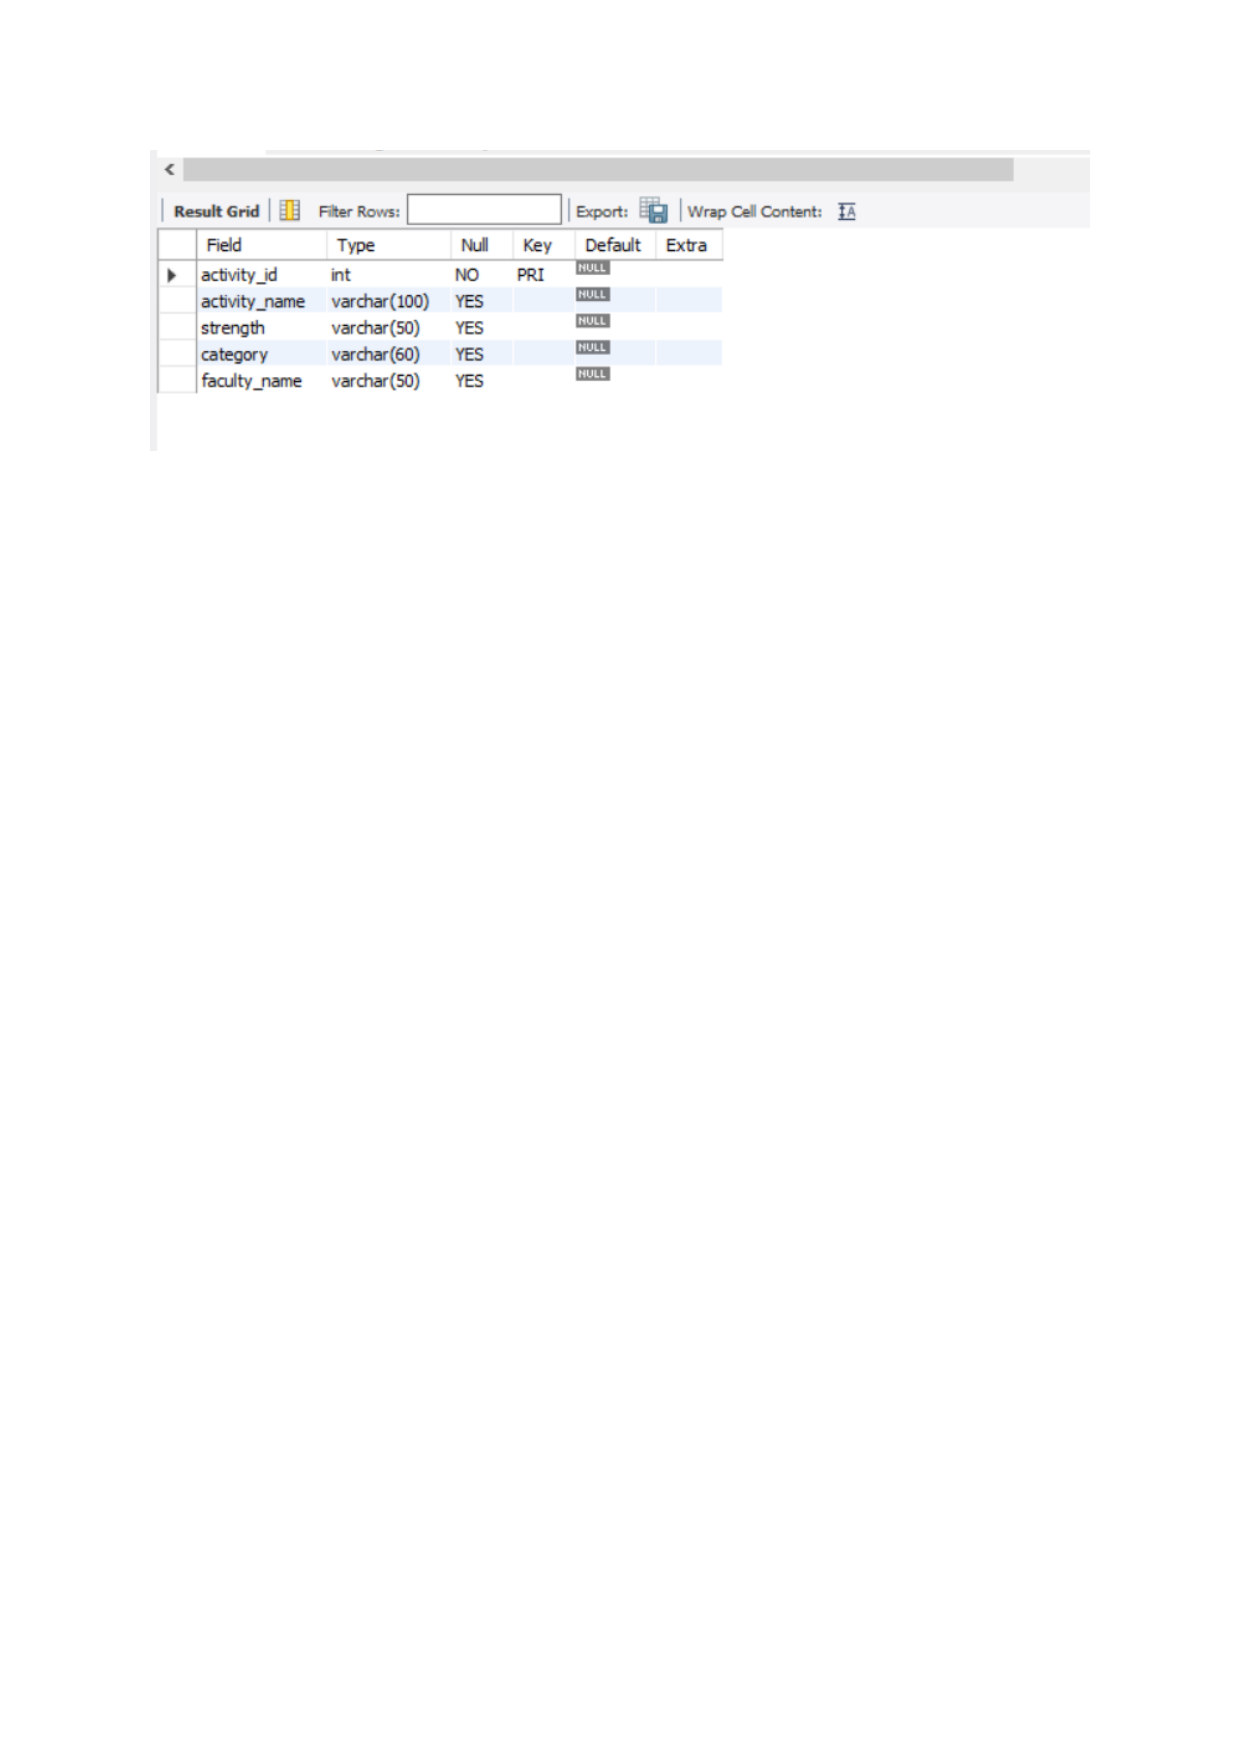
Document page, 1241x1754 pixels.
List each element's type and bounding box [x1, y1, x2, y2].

picture [150, 150, 1091, 451]
